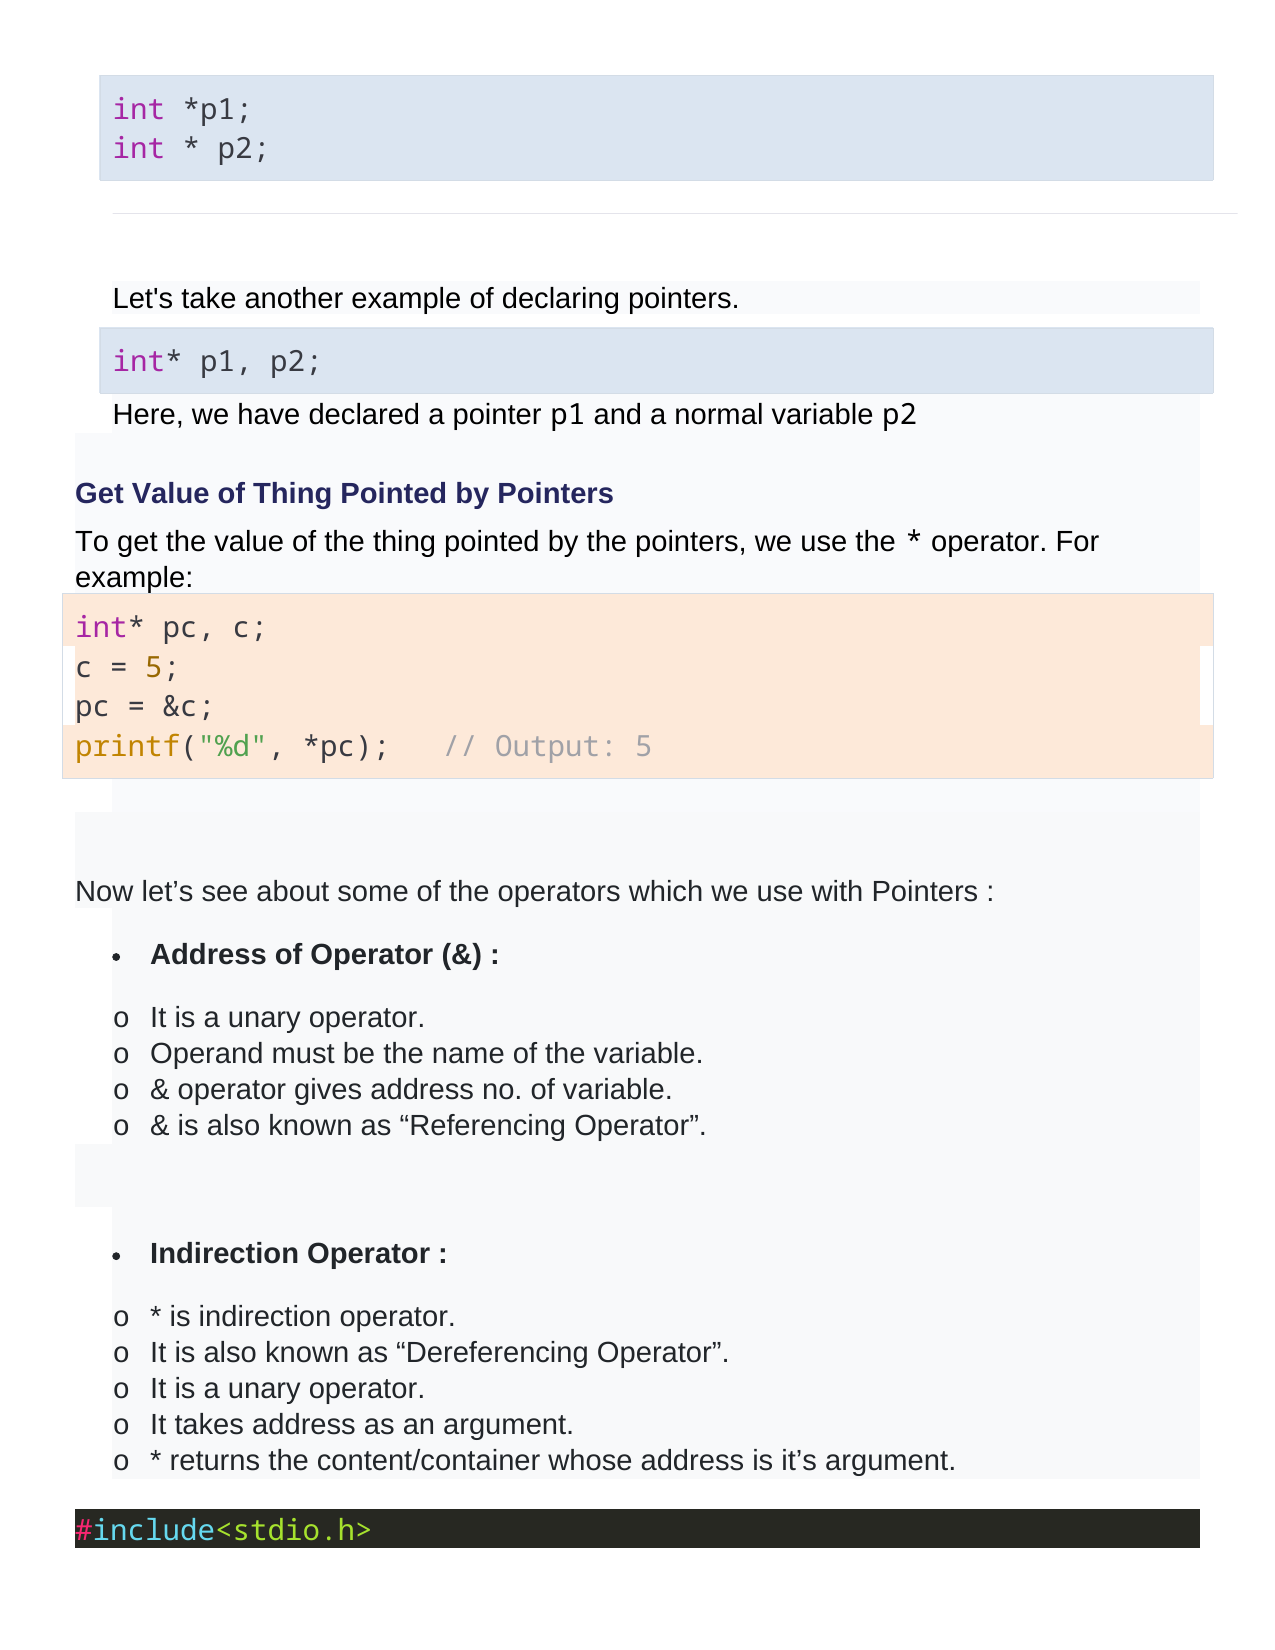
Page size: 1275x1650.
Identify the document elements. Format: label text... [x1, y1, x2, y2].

list Indirection Operator : [112, 1236, 1200, 1270]
list & is also known as “Referencing Operator”. [112, 1108, 1200, 1144]
text int * p2; [101, 115, 1213, 180]
list Operand must be the name of the variable. [112, 1036, 1200, 1072]
text printf("%d", *pc); // Output: 5 [63, 712, 1213, 778]
list It is a unary operator. [112, 1371, 1200, 1407]
list It takes address as an argument. [112, 1407, 1200, 1443]
text int* p1, p2; [101, 329, 1213, 393]
list & operator gives address no. of variable. [112, 1072, 1200, 1108]
text Here, we have declared a pointer p1 and a normal variable p2 [112, 394, 1200, 433]
text Now let’s see about some of the operators which we use with Pointers : [75, 874, 1200, 908]
text #include<stdio.h> [75, 1509, 1200, 1548]
list * returns the content/container whose address is it’s argument. [112, 1443, 1200, 1479]
list Address of Operator (&) : [112, 937, 1200, 971]
text int* pc, c; [63, 594, 1213, 646]
text Let's take another example of declaring pointers. [112, 281, 1200, 314]
list * is indirection operator. [112, 1299, 1200, 1335]
text Get Value of Thing Pointed by Pointers [75, 476, 1200, 510]
text pc = &c; [75, 686, 1200, 712]
text c = 5; [75, 646, 1200, 686]
list It is a unary operator. [112, 1000, 1200, 1036]
list It is also known as “Dereferencing Operator”. [112, 1335, 1200, 1371]
text To get the value of the thing pointed by the pointers, we use the * operator. For example: [75, 520, 1200, 593]
text int *p1; [101, 76, 1213, 115]
